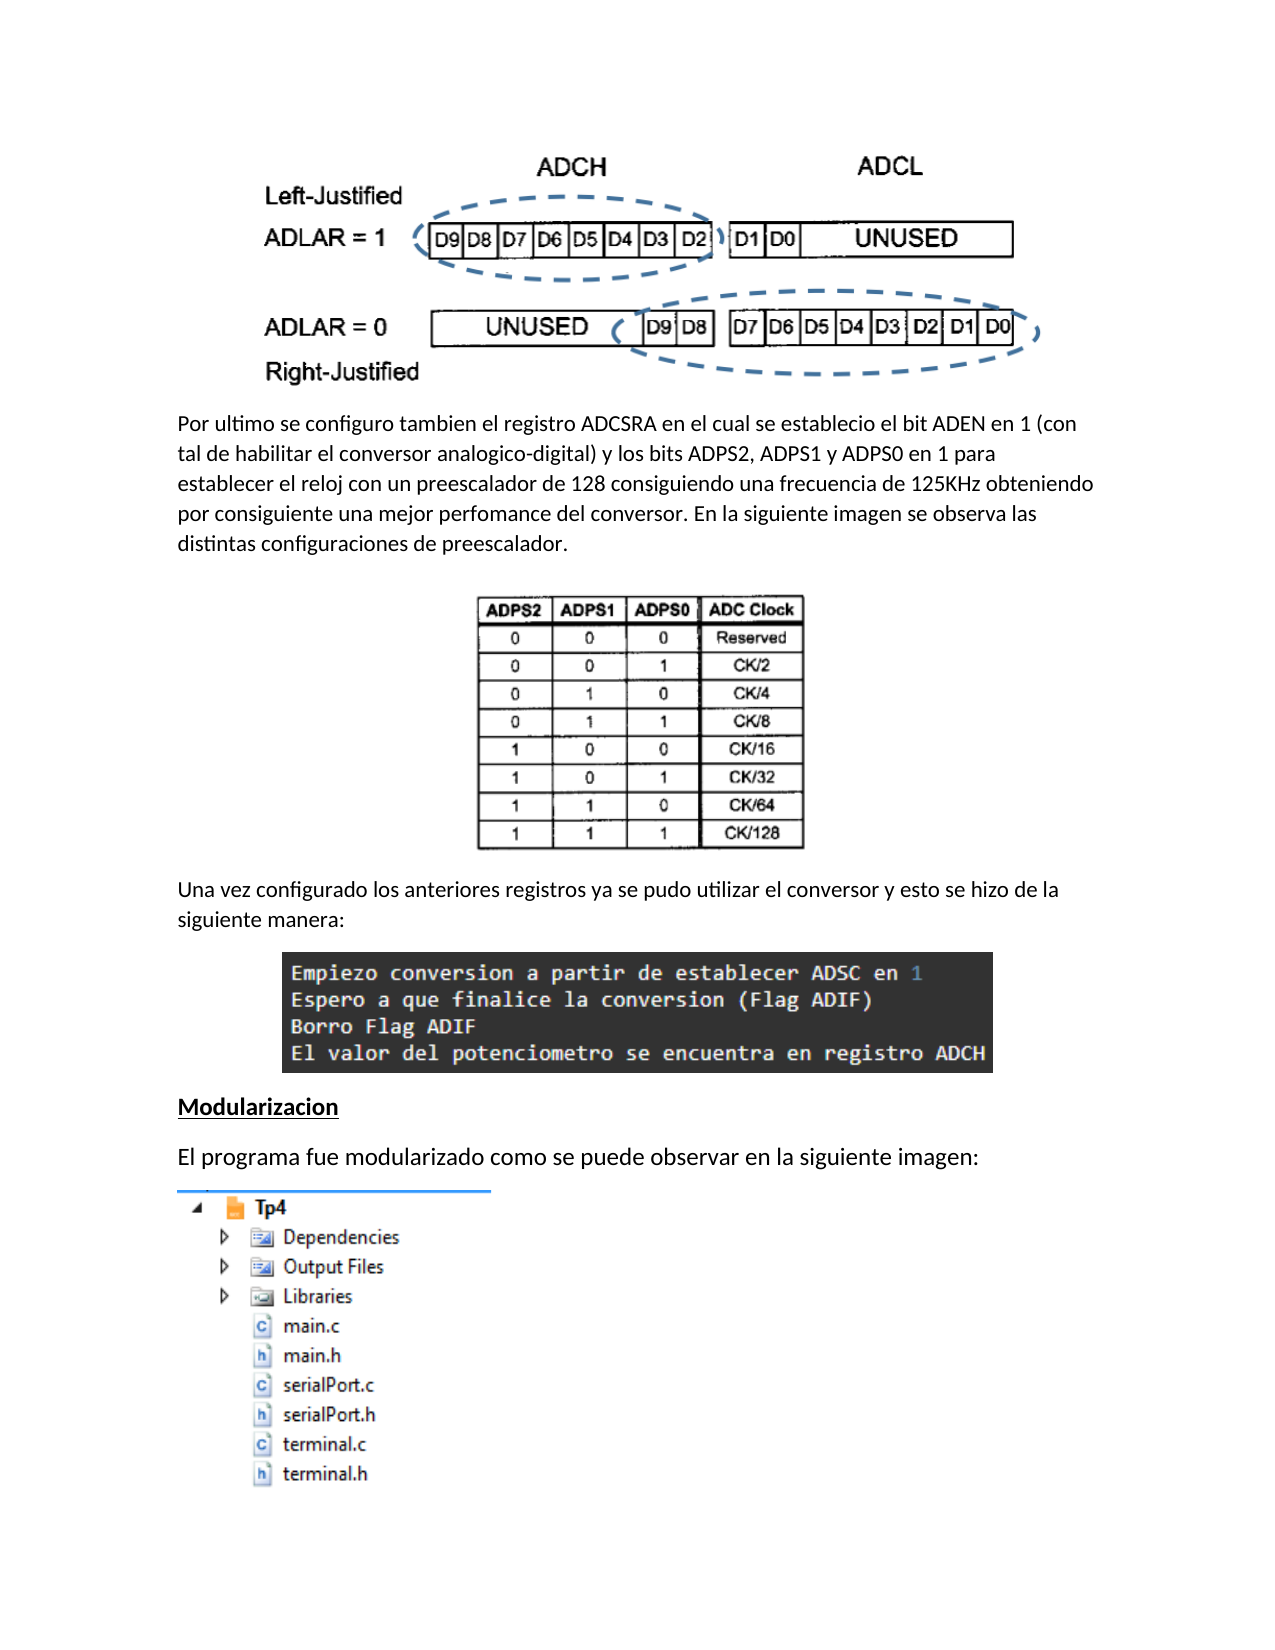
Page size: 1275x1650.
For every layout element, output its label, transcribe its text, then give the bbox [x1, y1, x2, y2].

text Por ultimo se configuro tambien el registro ADCSRA en el cual se establecio el bit ADEN en 1 (con tal de habilitar el conversor analogico-digital) y los bits ADPS2, ADPS1 y ADPS0 en 1 para establecer el reloj con un preescalador de 128 consiguiendo una frecuencia de 125KHz obteniendo por consiguiente una mejor perfomance del conversor. En la siguiente imagen se observa las distintas configuraciones de preescalador. [177, 409, 1098, 558]
text Modularizacion [177, 1091, 1098, 1122]
text Una vez configurado los anteriores registros ya se pudo utilizar el conversor y esto se hizo de la siguiente manera: [177, 875, 1098, 933]
picture [282, 952, 993, 1073]
picture [464, 576, 811, 857]
picture [177, 1190, 492, 1494]
picture [214, 147, 1061, 390]
text El programa fue modularizado como se puede observar en la siguiente imagen: [177, 1141, 1098, 1172]
